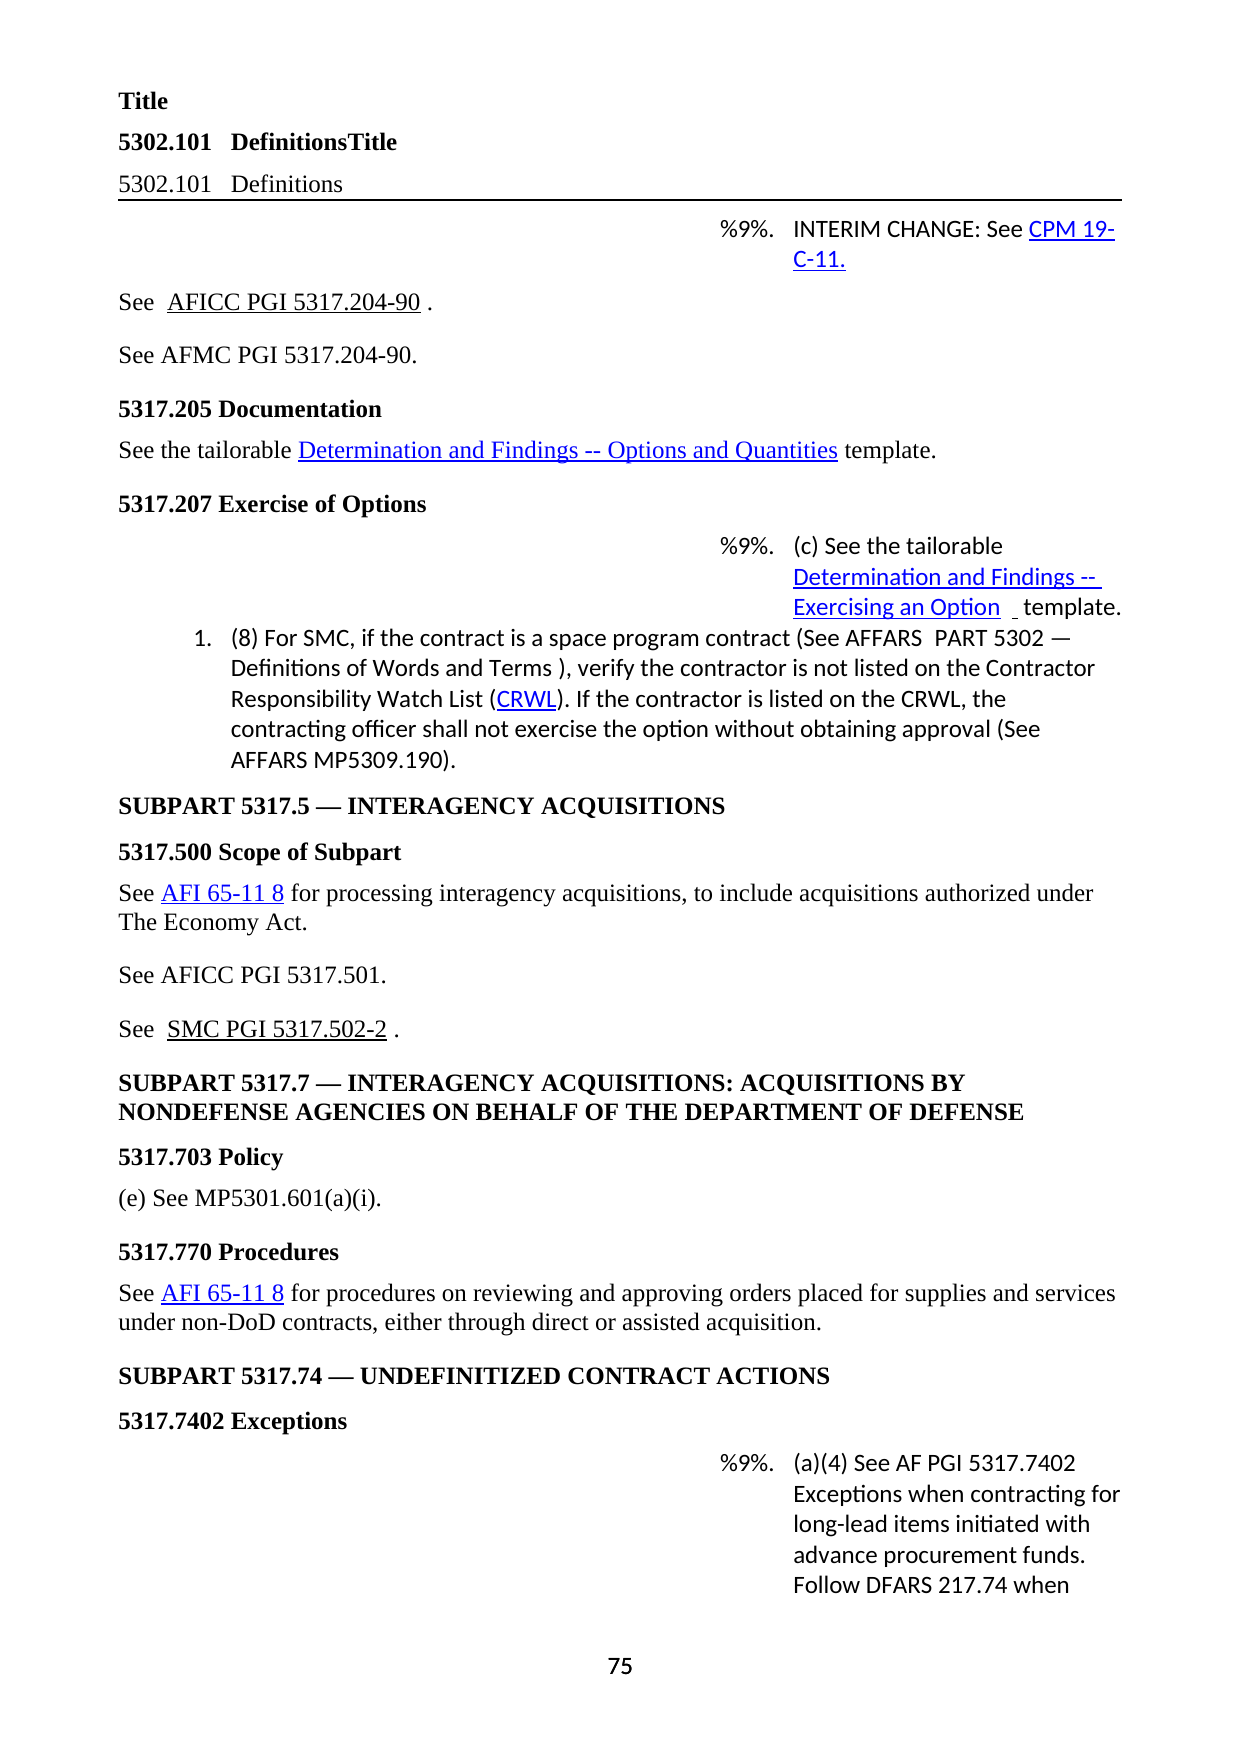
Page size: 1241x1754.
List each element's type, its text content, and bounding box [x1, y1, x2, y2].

subtitle 5317.205 Documentation [118, 394, 1122, 423]
text See SMC PGI 5317.502-2 . [118, 1014, 1122, 1043]
text See AFI 65-11 8 for processing interagency acquisitions, to include acquisitions authorized under The Economy Act. [118, 878, 1122, 935]
subtitle 5317.703 Policy [118, 1142, 1122, 1171]
subtitle 5317.207 Exercise of Options [118, 489, 1122, 518]
list INTERIM CHANGE: See CPM 19-C-11. [774, 213, 1122, 274]
subtitle SUBPART 5317.7 — INTERAGENCY ACQUISITIONS: ACQUISITIONS BY NONDEFENSE AGENCIES ON BEHALF OF THE DEPARTMENT OF DEFENSE [118, 1068, 1122, 1125]
text See AFI 65-11 8 for procedures on reviewing and approving orders placed for supplies and services under non-DoD contracts, either through direct or assisted acquisition. [118, 1278, 1122, 1336]
subtitle 5317.500 Scope of Subpart [118, 837, 1122, 865]
text (e) See MP5301.601(a)(i). [118, 1183, 1122, 1212]
subtitle SUBPART 5317.74 — UNDEFINITIZED CONTRACT ACTIONS [118, 1361, 1122, 1389]
list (8) For SMC, if the contract is a space program contract (See AFFARS 5302 ), verify the contractor is not listed on the Contractor Responsibility Watch List (CRWL). If the contractor is listed on the CRWL, the contracting officer shall not exercise the option without obtaining approval (See AFFARS MP5309.190). [193, 622, 1122, 774]
text See AFICC PGI 5317.501. [118, 960, 1122, 989]
text See AFMC PGI 5317.204-90. [118, 340, 1122, 369]
text See AFICC PGI 5317.204-90 . [118, 287, 1122, 315]
text See the tailorable Determination and Findings -- Options and Quantities template. [118, 435, 1122, 464]
list (c) See the tailorable Determination and Findings -- Exercising an Option template. [774, 530, 1122, 622]
subtitle 5317.7402 Exceptions [118, 1406, 1122, 1435]
subtitle 5317.770 Procedures [118, 1237, 1122, 1266]
subtitle SUBPART 5317.5 — INTERAGENCY ACQUISITIONS [118, 791, 1122, 820]
